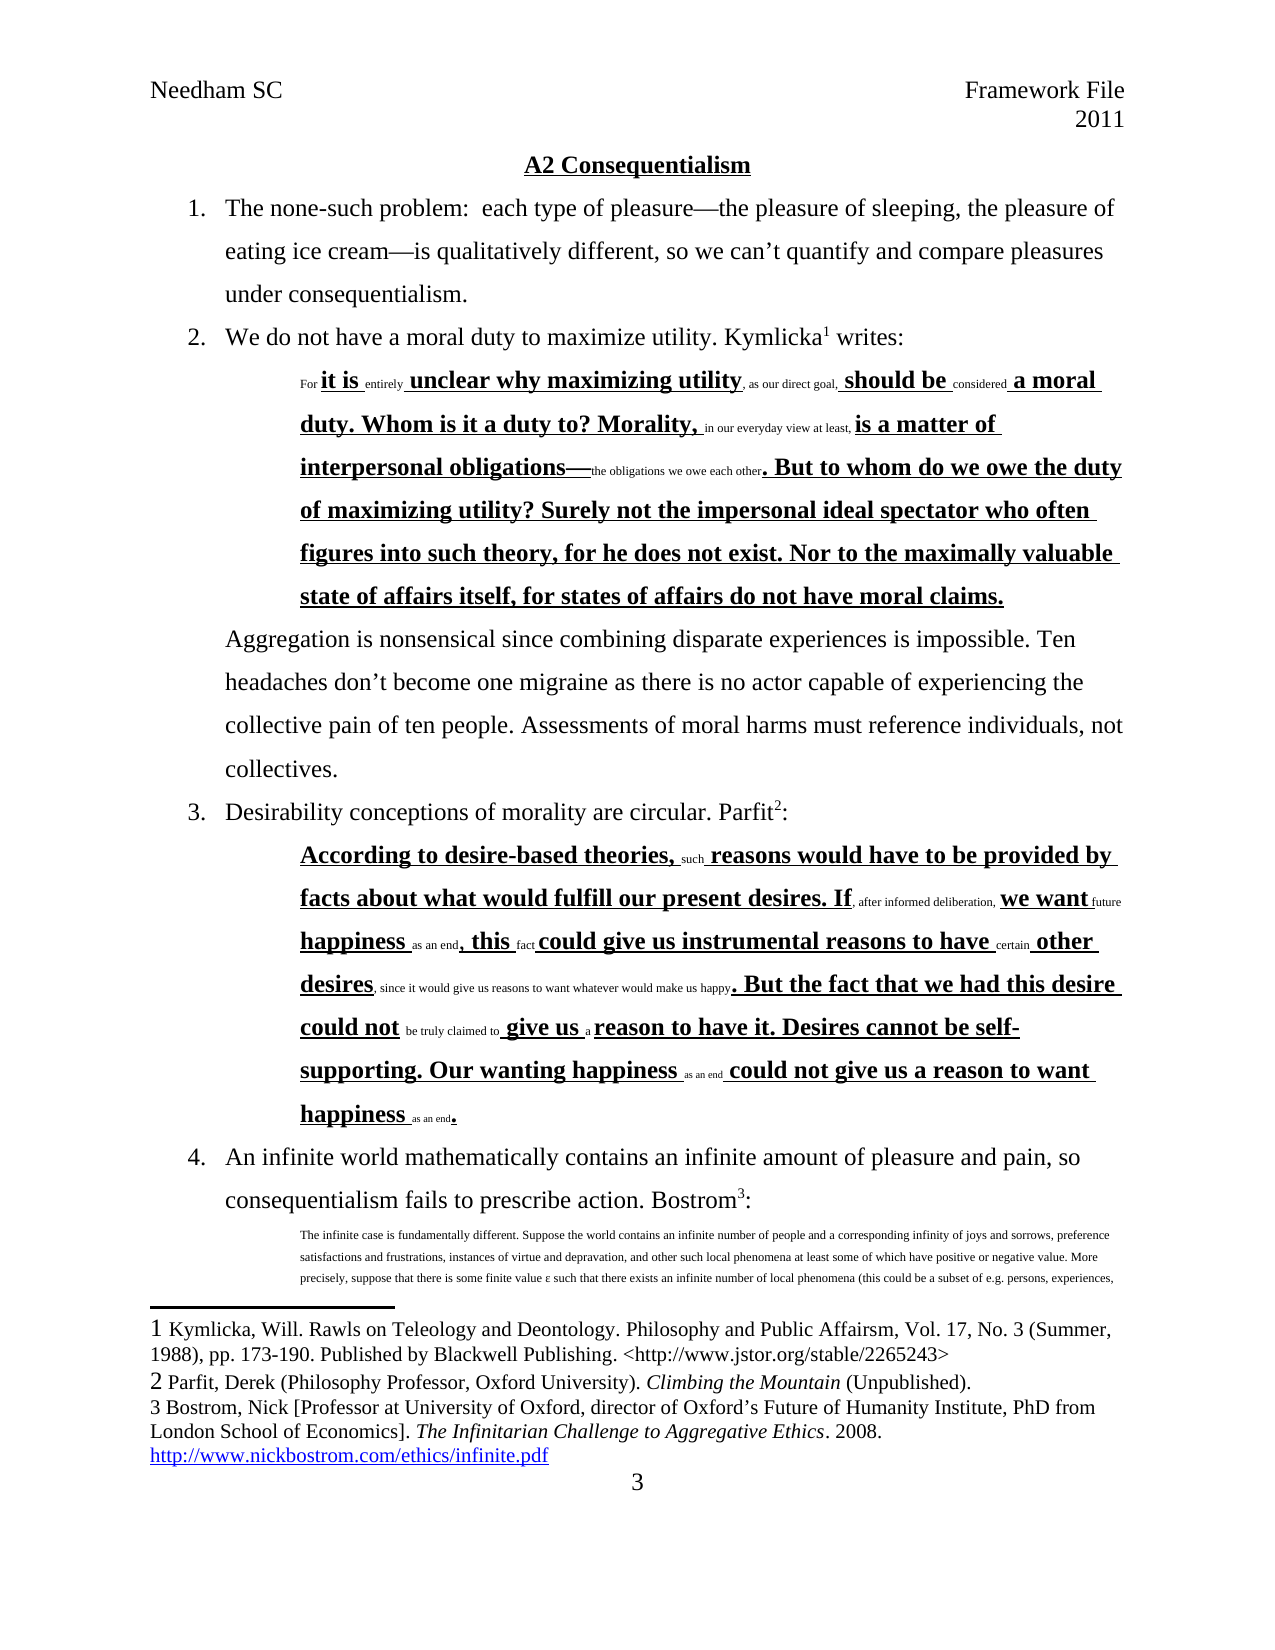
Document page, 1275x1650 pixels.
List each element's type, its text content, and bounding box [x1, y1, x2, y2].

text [300, 1228, 1125, 1286]
text Aggregation is nonsensical since combining disparate experiences is impossible. Ten headaches don’t become one migraine as there is no actor capable of experiencing the collective pain of ten people. Assessments of moral harms must reference individuals, not collectives. [225, 624, 1125, 782]
list We do not have a moral duty to maximize utility. Kymlicka writes: [187, 322, 1125, 351]
list An infinite world mathematically contains an infinite amount of pleasure and pain, so consequentialism fails to prescribe action. Bostrom: [187, 1142, 1125, 1214]
subtitle A2 Consequentialism [150, 150, 1125, 179]
text According to desire-based theories, such reasons would have to be provided by facts about what would fulfill our present desires. If, after informed deliberation, we want future happiness as an end, this fact could give us instrumental reasons to have certain other desires, since it would give us reasons to want whatever would make us happy. But the fact that we had this desire could not be truly claimed to give us a reason to have it. Desires cannot be self-supporting. Our wanting happiness as an end could not give us a reason to want happiness as an end. [300, 840, 1125, 1127]
list The none-such problem: each type of pleasure—the pleasure of sleeping, the pleasure of eating ice cream—is qualitatively different, so we can’t quantify and compare pleasures under consequentialism. [187, 193, 1125, 308]
list Desirability conceptions of morality are circular. Parfit: [187, 797, 1125, 826]
text For it is entirely unclear why maximizing utility, as our direct goal, should be considered a moral duty. Whom is it a duty to? Morality, in our everyday view at least, is a matter of interpersonal obligations—the obligations we owe each other. But to whom do we owe the duty of maximizing utility? Surely not the impersonal ideal spectator who often figures into such theory, for he does not exist. Nor to the maximally valuable state of affairs itself, for states of affairs do not have moral claims. [300, 366, 1125, 610]
